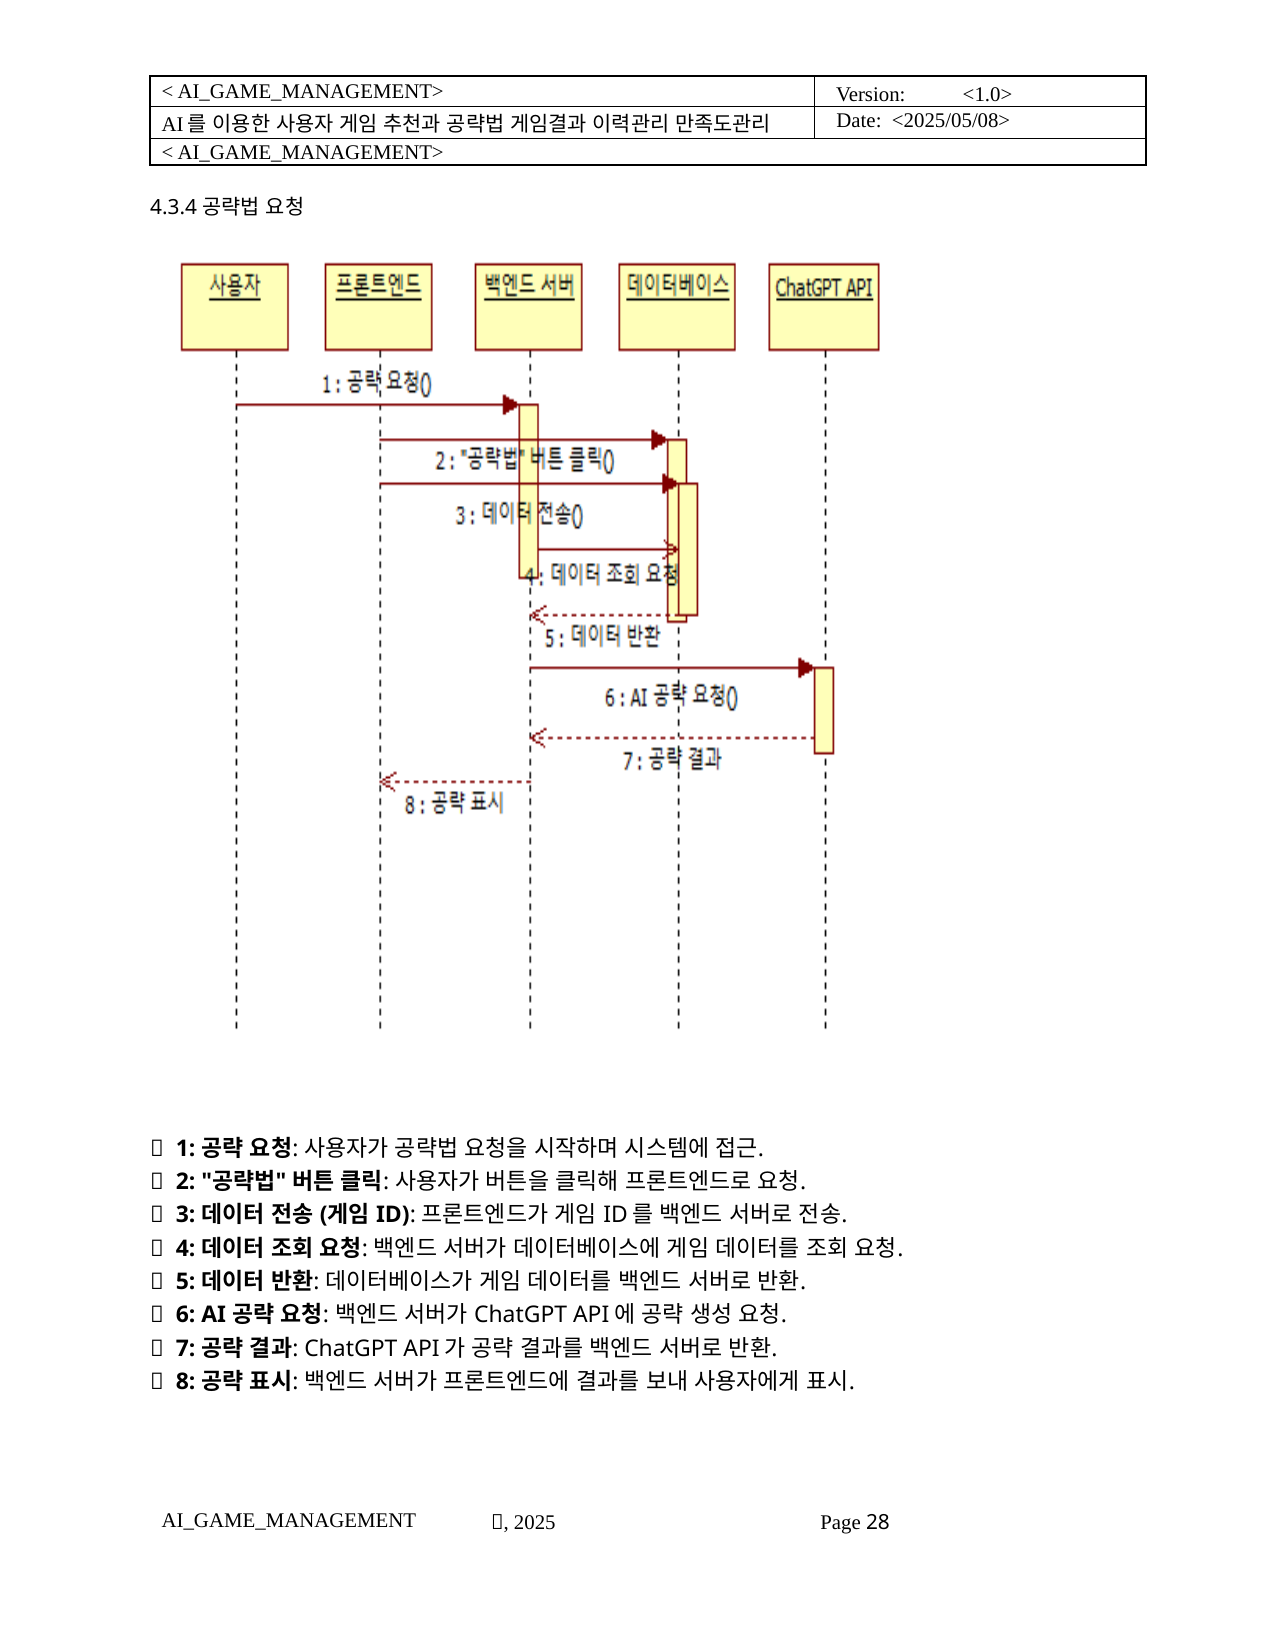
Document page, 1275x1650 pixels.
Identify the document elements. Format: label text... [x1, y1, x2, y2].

picture [150, 221, 911, 1073]
text  3: 데이터 전송 (게임 ID): 프론트엔드가 게임 ID를 백엔드 서버로 전송. [150, 1196, 1125, 1229]
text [150, 191, 1125, 1163]
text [150, 1363, 1125, 1481]
text  5: 데이터 반환: 데이터베이스가 게임 데이터를 백엔드 서버로 반환. [150, 1263, 1125, 1296]
text  7: 공략 결과: ChatGPT API가 공략 결과를 백엔드 서버로 반환. [150, 1329, 1125, 1363]
text  6: AI 공략 요청: 백엔드 서버가 ChatGPT API에 공략 생성 요청. [150, 1296, 1125, 1329]
text  2: "공략법" 버튼 클릭: 사용자가 버튼을 클릭해 프론트엔드로 요청. [150, 1163, 1125, 1196]
text  4: 데이터 조회 요청: 백엔드 서버가 데이터베이스에 게임 데이터를 조회 요청. [150, 1229, 1125, 1263]
